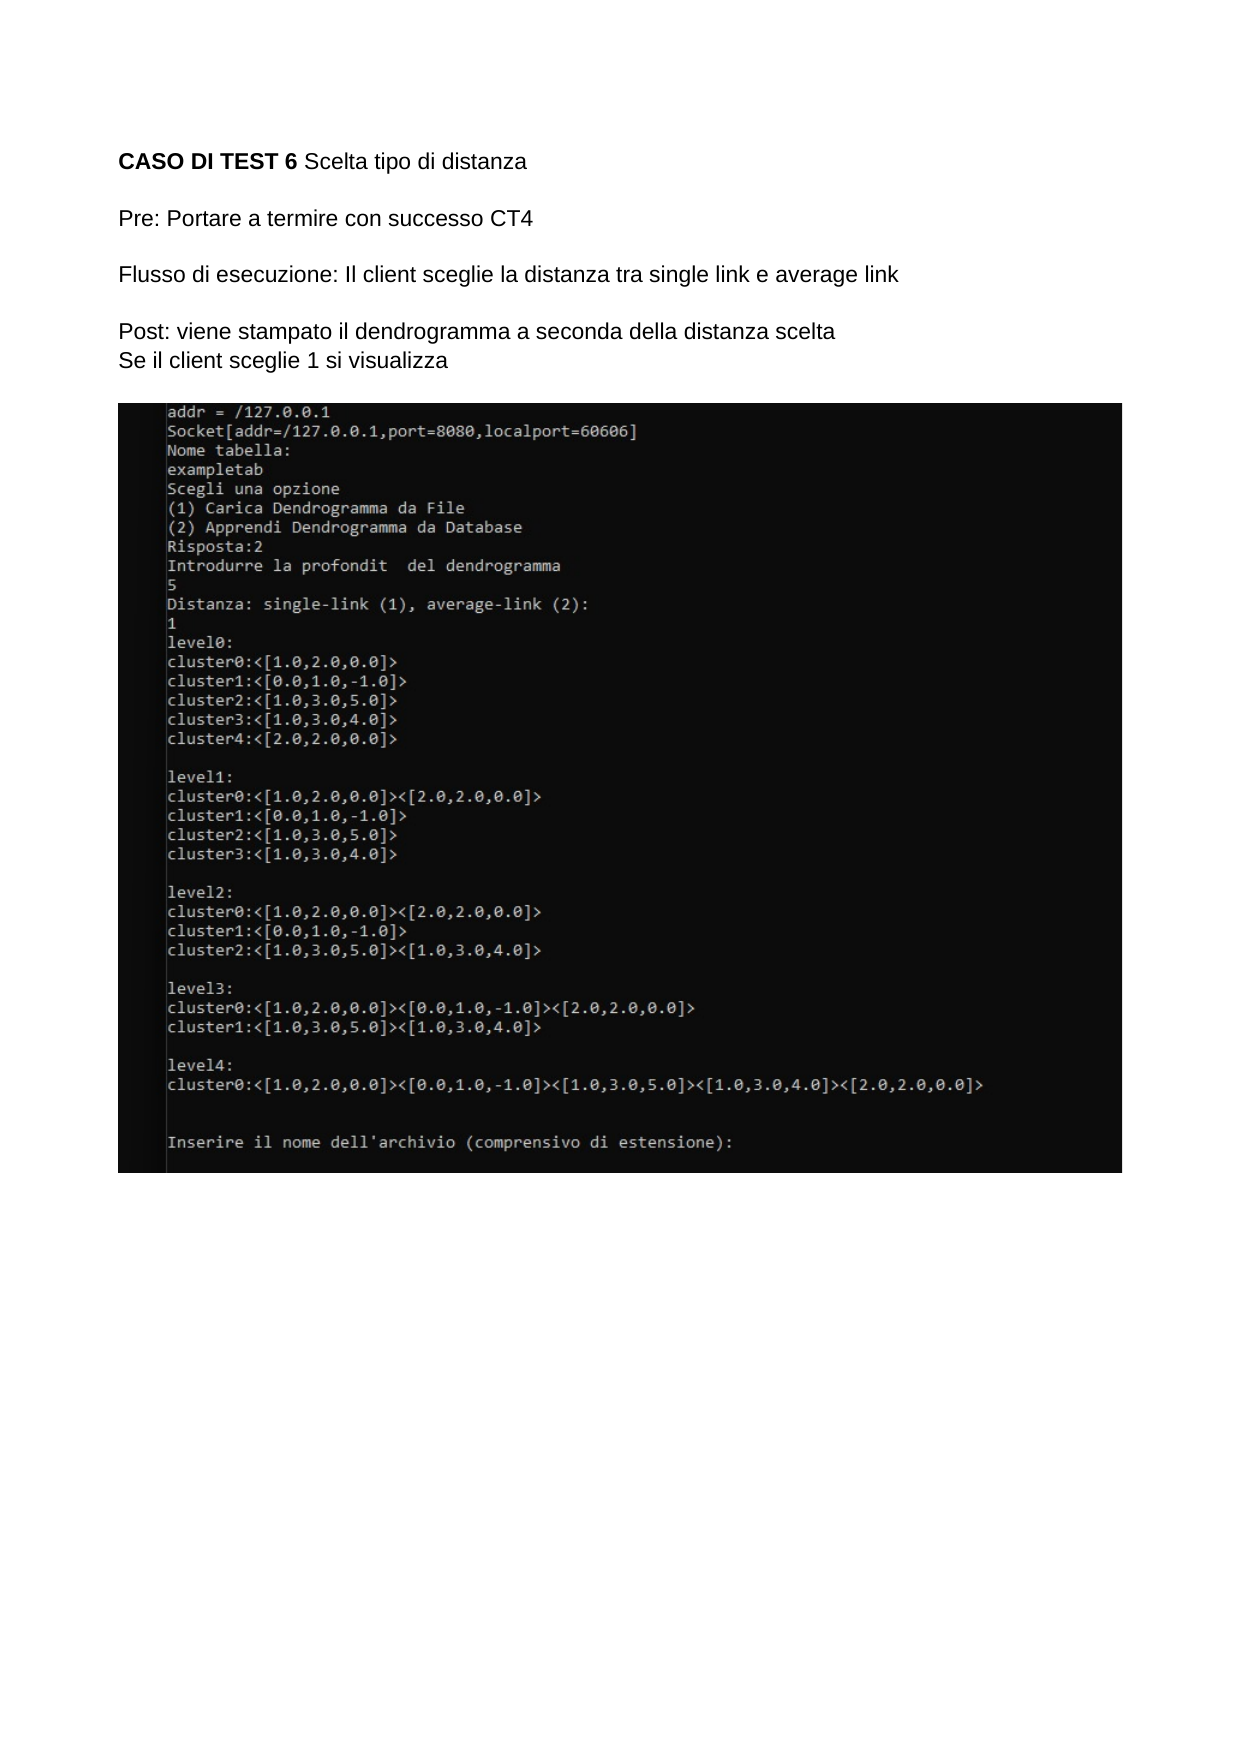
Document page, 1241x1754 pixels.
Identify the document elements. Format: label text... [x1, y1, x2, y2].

text CASO DI TEST 6 Scelta tipo di distanza [118, 148, 1122, 174]
text Se il client sceglie 1 si visualizza [118, 347, 1122, 373]
text Flusso di esecuzione: Il client sceglie la distanza tra single link e average link [118, 261, 1122, 288]
picture [118, 403, 1123, 1173]
text Post: viene stampato il dendrogramma a seconda della distanza scelta [118, 318, 1122, 344]
text Pre: Portare a termire con successo CT4 [118, 204, 1122, 231]
